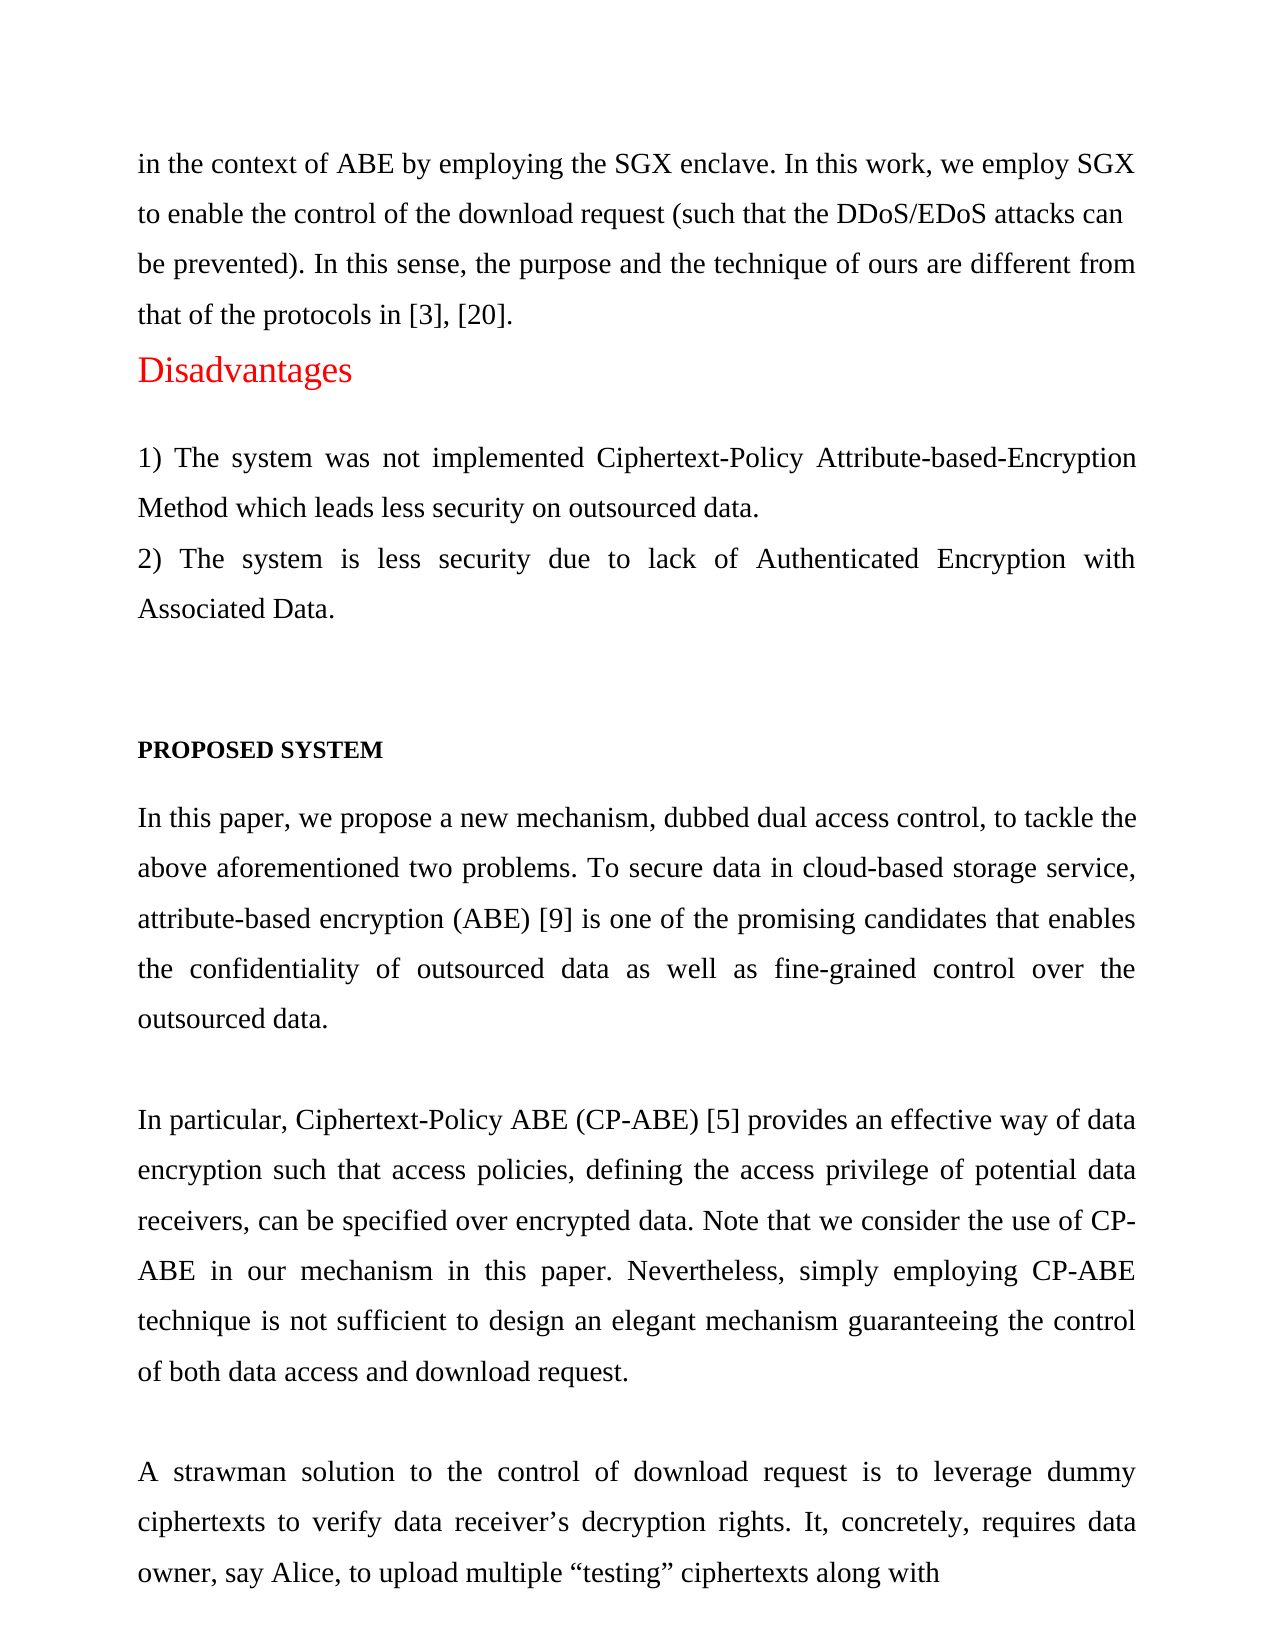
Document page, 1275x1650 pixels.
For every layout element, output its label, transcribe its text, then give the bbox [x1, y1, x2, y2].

text In this paper, we propose a new mechanism, dubbed dual access control, to tackle the above aforementioned two problems. To secure data in cloud-based storage service, attribute-based encryption (ABE) [9] is one of the promising candidates that enables the confidentiality of outsourced data as well as fine-grained control over the outsourced data. [137, 800, 1137, 1035]
text 2) The system is less security due to lack of Authenticated Encryption with Associated Data. [137, 541, 1137, 625]
text A strawman solution to the control of download request is to leverage dummy ciphertexts to verify data receiver’s decryption rights. It, concretely, requires data owner, say Alice, to upload multiple “testing” ciphertexts along with [137, 1454, 1137, 1588]
text 1) The system was not implemented Ciphertext-Policy Attribute-based-Encryption Method which leads less security on outsourced data. [137, 440, 1137, 524]
text In particular, Ciphertext-Policy ABE (CP-ABE) [5] provides an effective way of data encryption such that access policies, defining the access privilege of potential data receivers, can be specified over encrypted data. Note that we consider the use of CP-ABE in our mechanism in this paper. Nevertheless, simply employing CP-ABE technique is not sufficient to design an elegant mechanism guaranteeing the control of both data access and download request. [137, 1102, 1137, 1387]
text Disadvantages [137, 347, 1137, 390]
text be prevented). In this sense, the purpose and the technique of ours are different from that of the protocols in [3], [20]. [137, 246, 1137, 330]
text PROPOSED SYSTEM [137, 735, 399, 764]
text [137, 146, 1137, 230]
